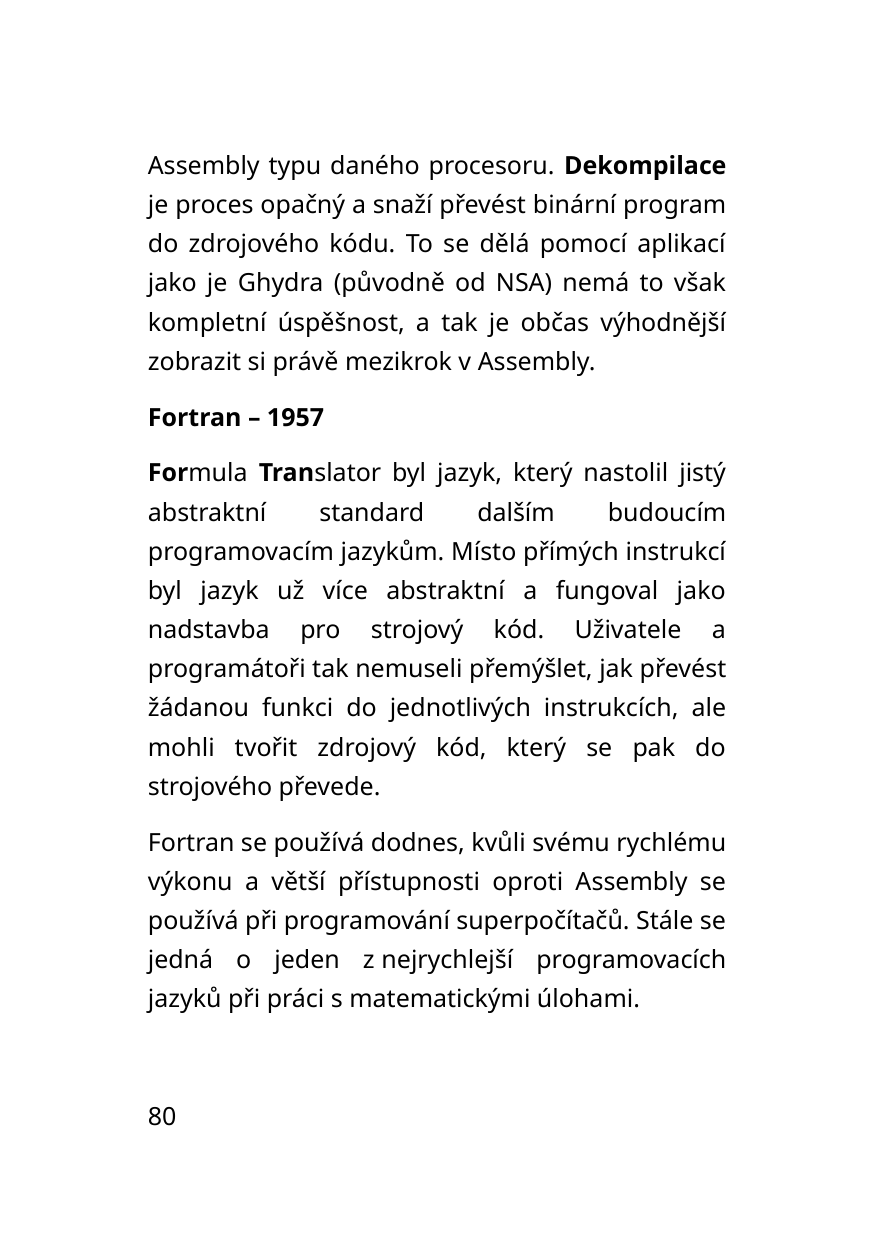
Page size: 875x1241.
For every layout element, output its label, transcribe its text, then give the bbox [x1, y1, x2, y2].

text Formula Translator byl jazyk, který nastolil jistý abstraktní standard dalším budoucím programovacím jazykům. Místo přímých instrukcí byl jazyk už více abstraktní a fungoval jako nadstavba pro strojový kód. Uživatele a programátoři tak nemuseli přemýšlet, jak převést žádanou funkci do jednotlivých instrukcích, ale mohli tvořit zdrojový kód, který se pak do strojového převede. [148, 455, 726, 802]
text Fortran se používá dodnes, kvůli svému rychlému výkonu a větší přístupnosti oproti Assembly se používá při programování superpočítačů. Stále se jedná o jeden z nejrychlejší programovacích jazyků při práci s matematickými úlohami. [148, 824, 726, 1015]
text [148, 148, 726, 377]
text Fortran – 1957 [148, 399, 726, 433]
